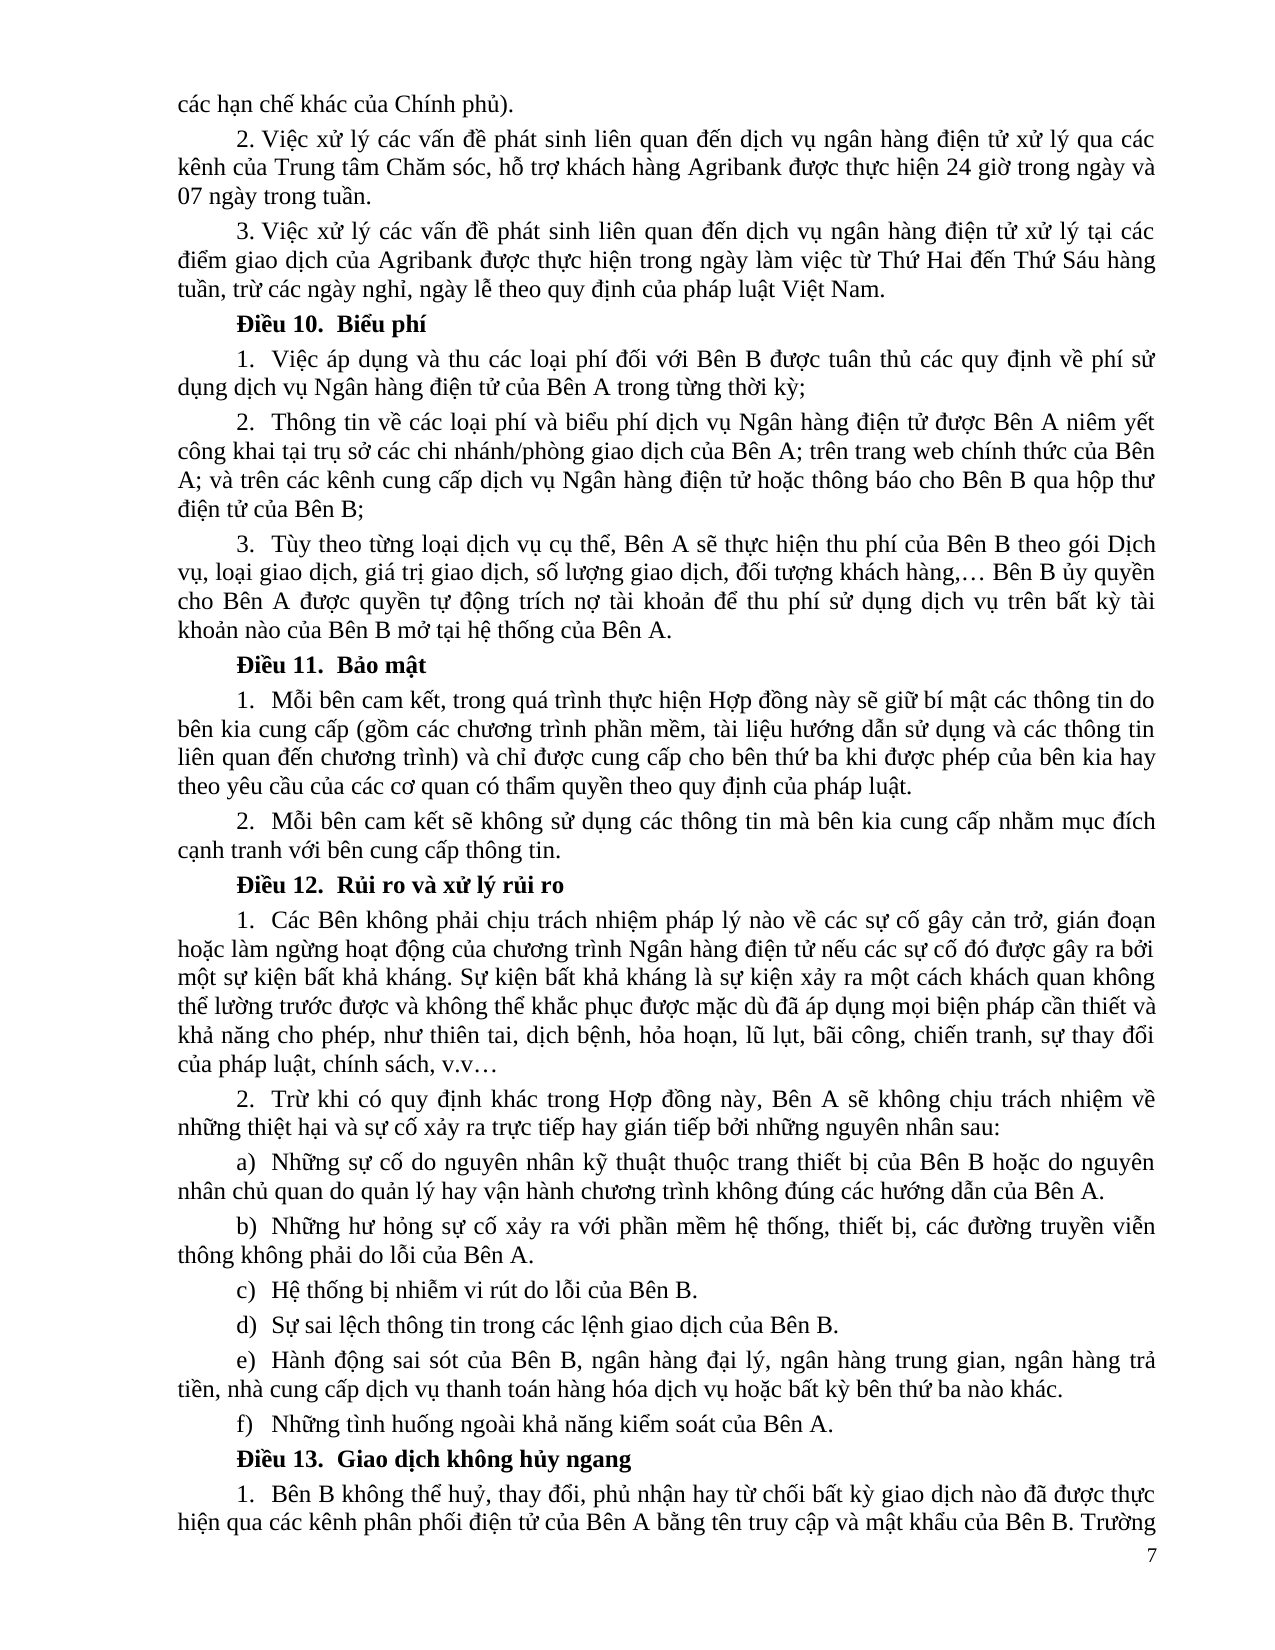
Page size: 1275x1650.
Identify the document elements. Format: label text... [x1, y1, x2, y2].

list Tùy theo từng loại dịch vụ cụ thể, Bên A sẽ thực hiện thu phí của Bên B theo gói Dịch vụ, loại giao dịch, giá trị giao dịch, số lượng giao dịch, đối tượng khách hàng,… Bên B ủy quyền cho Bên A được quyền tự động trích nợ tài khoản để thu phí sử dụng dịch vụ trên bất kỳ tài khoản nào của Bên B mở tại hệ thống của Bên A. [177, 529, 1157, 644]
list Việc xử lý các vấn đề phát sinh liên quan đến dịch vụ ngân hàng điện tử xử lý tại các điểm giao dịch của Agribank được thực hiện trong ngày làm việc từ Thứ Hai đến Thứ Sáu hàng tuần, trừ các ngày nghỉ, ngày lễ theo quy định của pháp luật Việt Nam. [177, 216, 1157, 302]
list Những sự cố do nguyên nhân kỹ thuật thuộc trang thiết bị của Bên B hoặc do nguyên nhân chủ quan do quản lý hay vận hành chương trình không đúng các hướng dẫn của Bên A. [177, 1147, 1157, 1205]
list Mỗi bên cam kết sẽ không sử dụng các thông tin mà bên kia cung cấp nhằm mục đích cạnh tranh với bên cung cấp thông tin. [177, 806, 1157, 864]
list Hành động sai sót của Bên B, ngân hàng đại lý, ngân hàng trung gian, ngân hàng trả tiền, nhà cung cấp dịch vụ thanh toán hàng hóa dịch vụ hoặc bất kỳ bên thứ ba nào khác. [177, 1345, 1157, 1402]
list Hệ thống bị nhiễm vi rút do lỗi của Bên B. [177, 1275, 1157, 1304]
list Sự sai lệch thông tin trong các lệnh giao dịch của Bên B. [177, 1310, 1157, 1339]
list Trừ khi có quy định khác trong Hợp đồng này, Bên A sẽ không chịu trách nhiệm về những thiệt hại và sự cố xảy ra trực tiếp hay gián tiếp bởi những nguyên nhân sau: [177, 1084, 1157, 1141]
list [177, 89, 1157, 117]
list Thông tin về các loại phí và biểu phí dịch vụ Ngân hàng điện tử được Bên A niêm yết công khai tại trụ sở các chi nhánh/phòng giao dịch của Bên A; trên trang web chính thức của Bên A; và trên các kênh cung cấp dịch vụ Ngân hàng điện tử hoặc thông báo cho Bên B qua hộp thư điện tử của Bên B; [177, 407, 1157, 522]
list Giao dịch không hủy ngang [177, 1444, 1157, 1472]
list Những tình huống ngoài khả năng kiểm soát của Bên A. [177, 1409, 1157, 1437]
list Bảo mật [177, 650, 1157, 679]
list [177, 1479, 1157, 1536]
list Biểu phí [177, 309, 1157, 337]
list Việc xử lý các vấn đề phát sinh liên quan đến dịch vụ ngân hàng điện tử xử lý qua các kênh của Trung tâm Chăm sóc, hỗ trợ khách hàng Agribank được thực hiện 24 giờ trong ngày và 07 ngày trong tuần. [177, 124, 1157, 210]
list Rủi ro và xử lý rủi ro [177, 870, 1157, 899]
list Việc áp dụng và thu các loại phí đối với Bên B được tuân thủ các quy định về phí sử dụng dịch vụ Ngân hàng điện tử của Bên A trong từng thời kỳ; [177, 344, 1157, 401]
list Mỗi bên cam kết, trong quá trình thực hiện Hợp đồng này sẽ giữ bí mật các thông tin do bên kia cung cấp (gồm các chương trình phần mềm, tài liệu hướng dẫn sử dụng và các thông tin liên quan đến chương trình) và chỉ được cung cấp cho bên thứ ba khi được phép của bên kia hay theo yêu cầu của các cơ quan có thẩm quyền theo quy định của pháp luật. [177, 685, 1157, 800]
list Những hư hỏng sự cố xảy ra với phần mềm hệ thống, thiết bị, các đường truyền viễn thông không phải do lỗi của Bên A. [177, 1211, 1157, 1269]
list Các Bên không phải chịu trách nhiệm pháp lý nào về các sự cố gây cản trở, gián đoạn hoặc làm ngừng hoạt động của chương trình Ngân hàng điện tử nếu các sự cố đó được gây ra bởi một sự kiện bất khả kháng. Sự kiện bất khả kháng là sự kiện xảy ra một cách khách quan không thể lường trước được và không thể khắc phục được mặc dù đã áp dụng mọi biện pháp cần thiết và khả năng cho phép, như thiên tai, dịch bệnh, hỏa hoạn, lũ lụt, bãi công, chiến tranh, sự thay đổi của pháp luật, chính sách, v.v… [177, 905, 1157, 1077]
